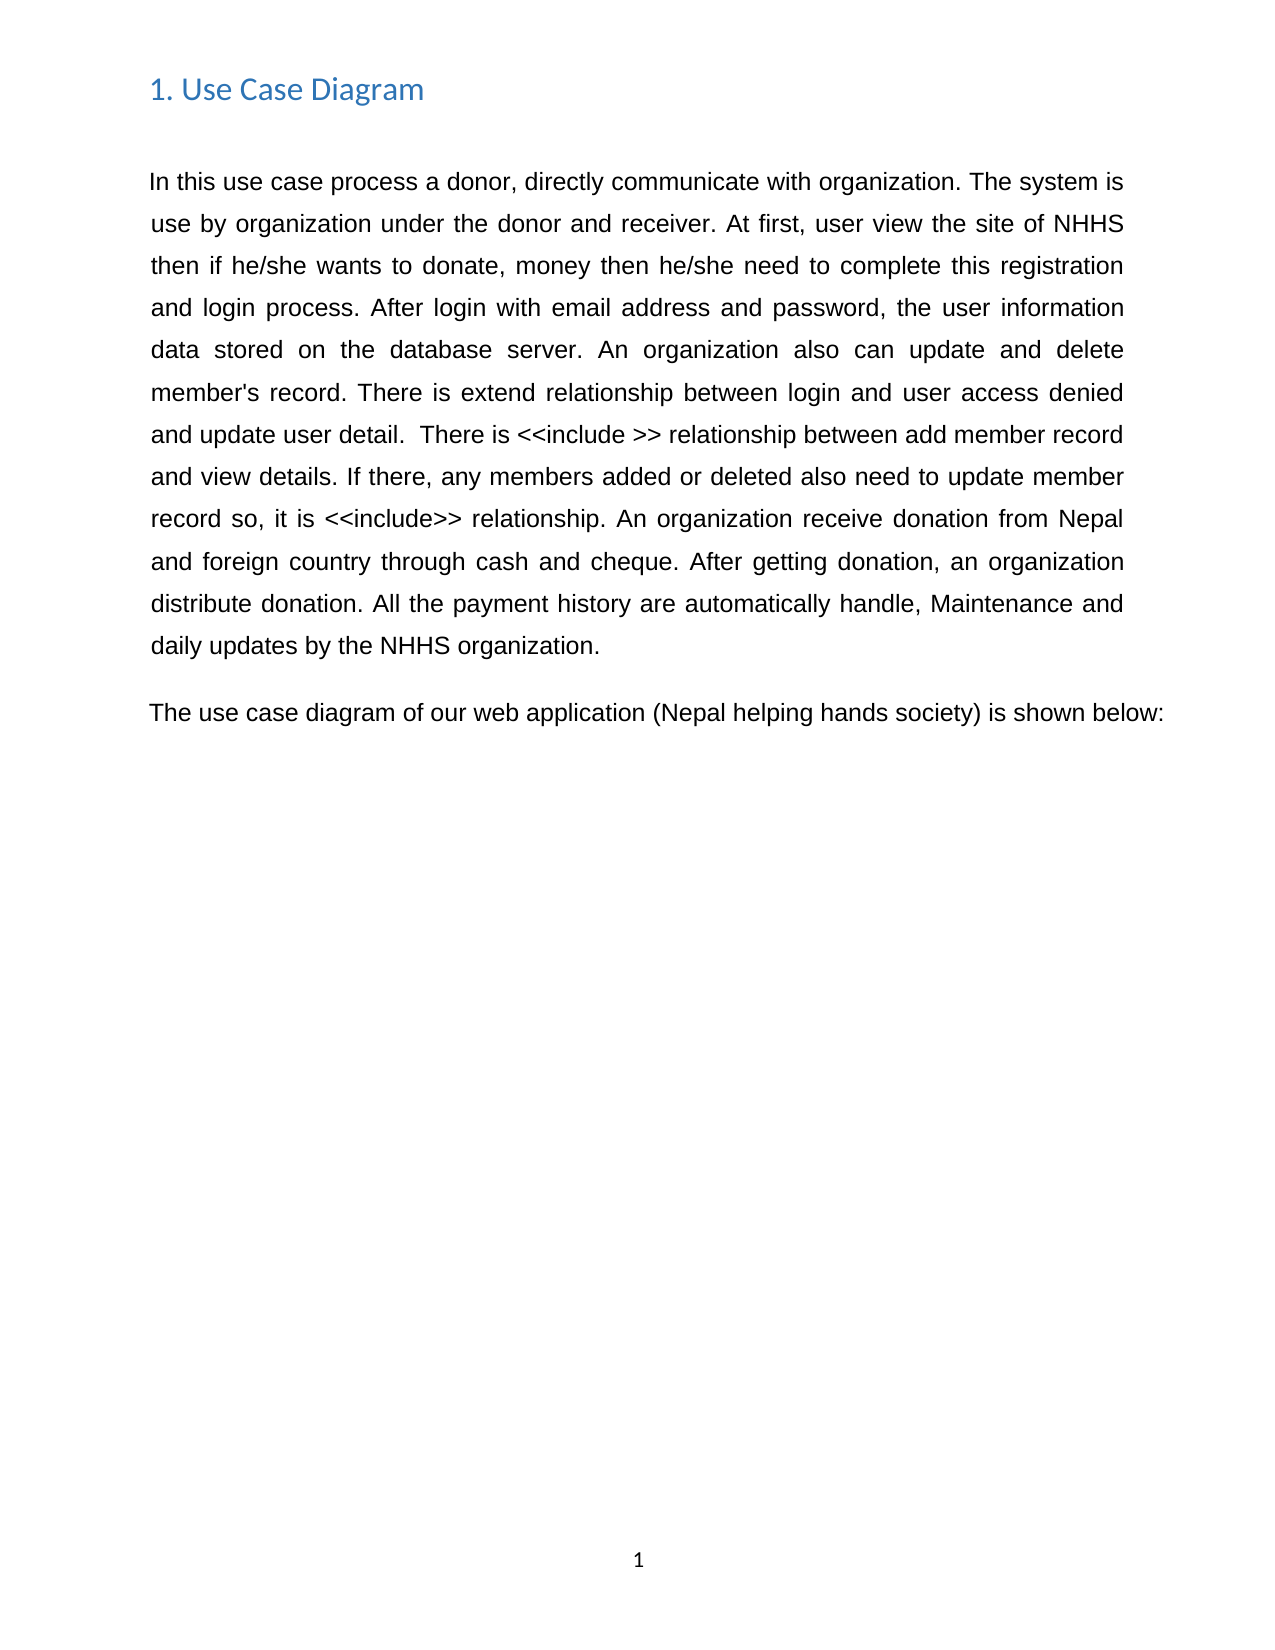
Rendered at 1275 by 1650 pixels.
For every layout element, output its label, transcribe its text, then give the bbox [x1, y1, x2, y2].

text In this use case process a donor, directly communicate with organization. The system is use by organization under the donor and receiver. At first, user view the site of NHHS then if he/she wants to donate, money then he/she need to complete this registration and login process. After login with email address and password, the user information data stored on the database server. An organization also can update and delete member's record. There is extend relationship between login and user access denied and update user detail. There is <<include >> relationship between add member record and view details. If there, any members added or deleted also need to update member record so, it is <<include>> relationship. An organization receive donation from Nepal and foreign country through cash and cheque. After getting donation, an organization distribute donation. All the payment history are automatically handle, Maintenance and daily updates by the NHHS organization. [148, 167, 1126, 659]
subtitle 1. Use Case Diagram [75, 68, 1224, 108]
text The use case diagram of our web application (Nepal helping hands society) is shown below: [148, 698, 1167, 727]
